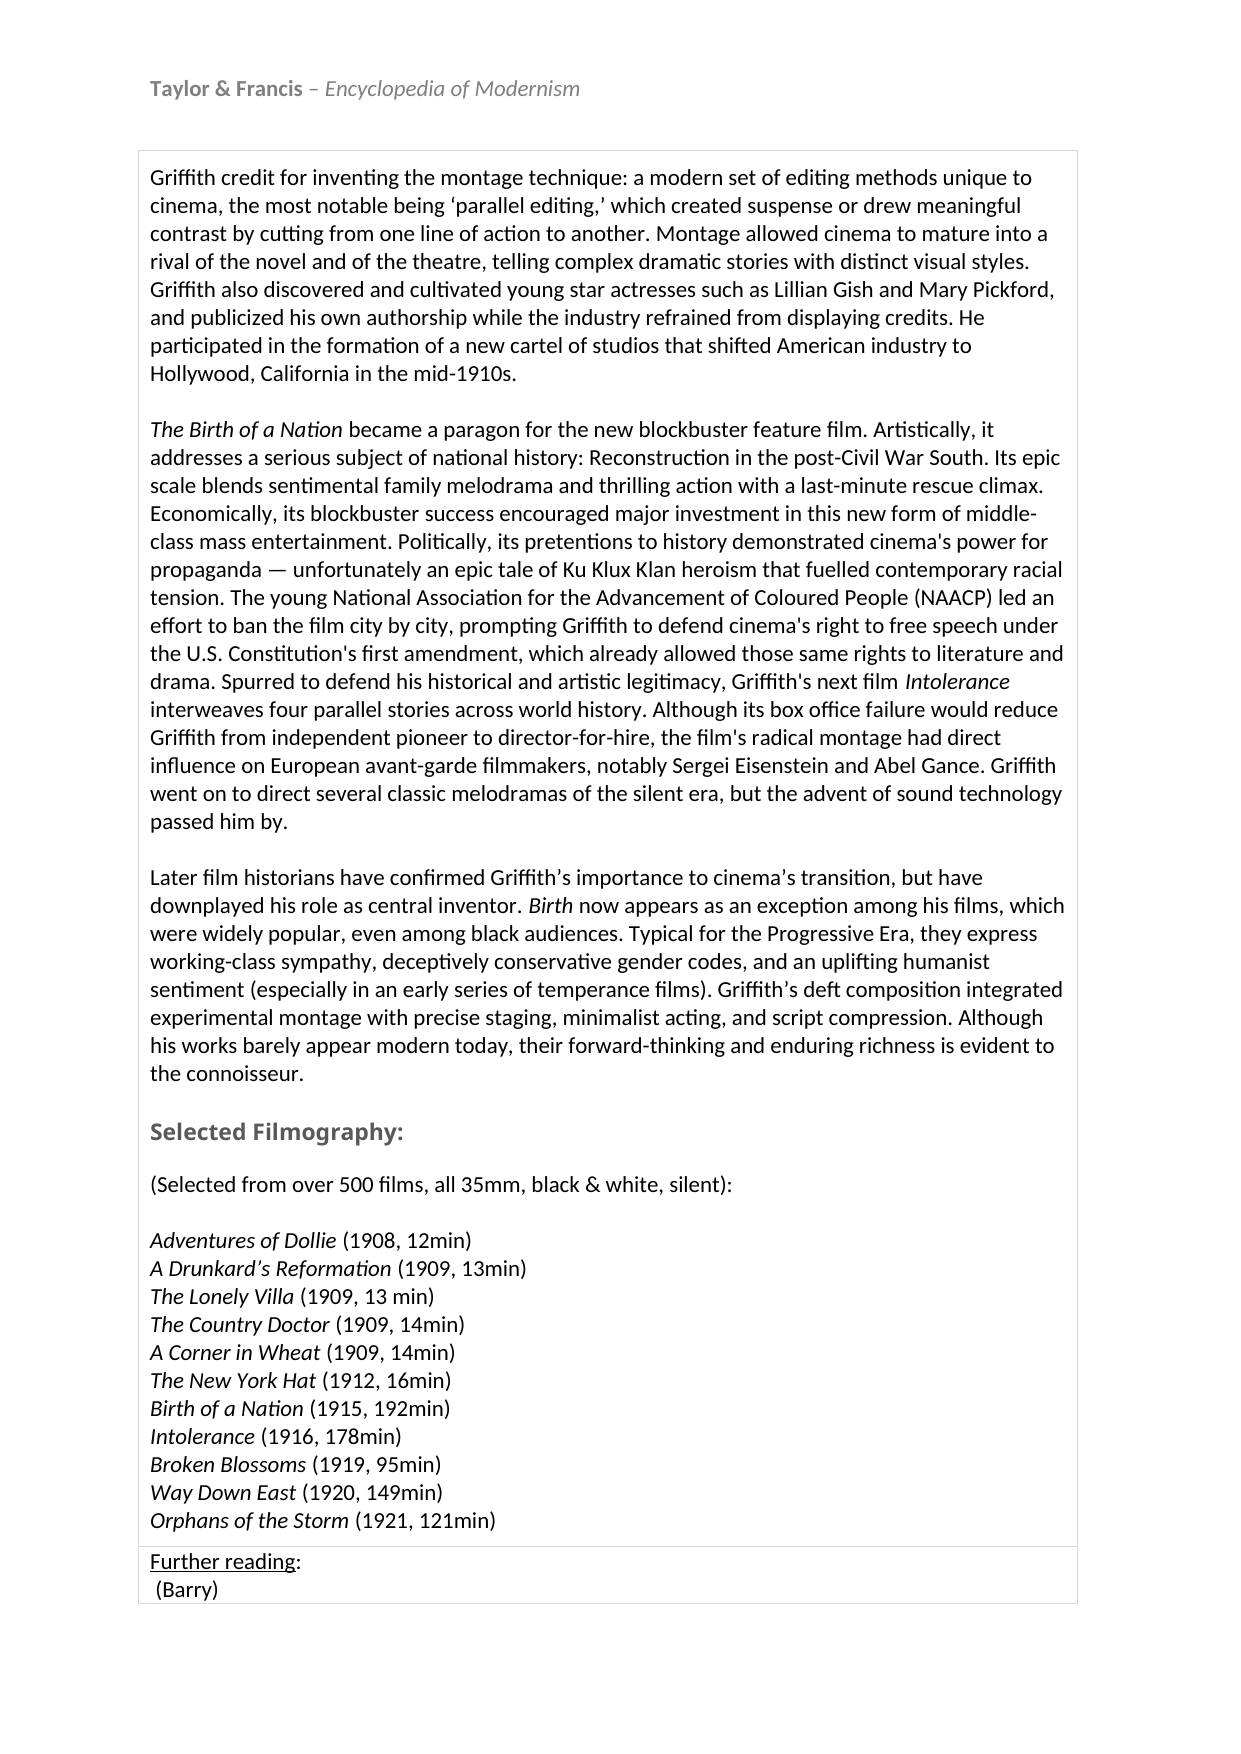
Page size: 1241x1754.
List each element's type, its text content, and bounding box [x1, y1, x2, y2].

table_cell Further reading: [139, 1547, 1077, 1603]
